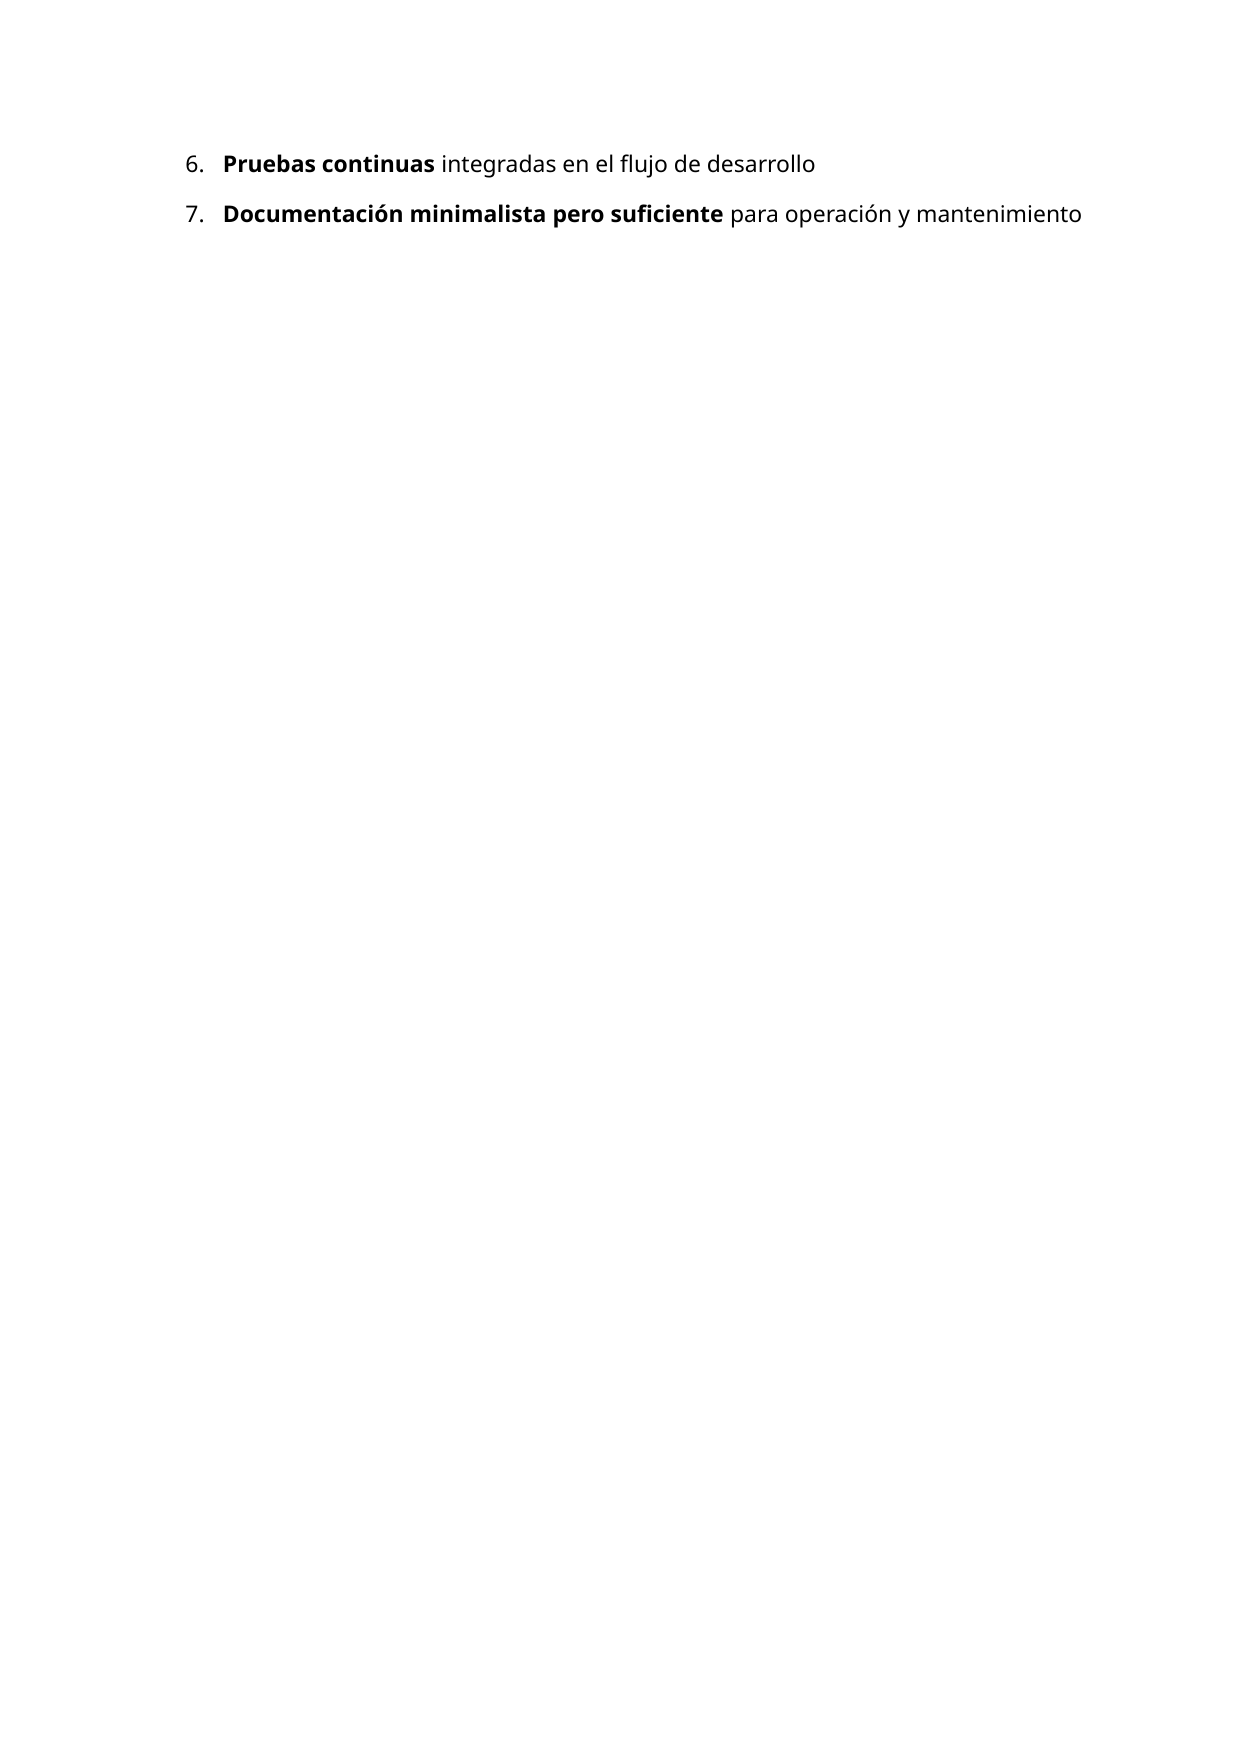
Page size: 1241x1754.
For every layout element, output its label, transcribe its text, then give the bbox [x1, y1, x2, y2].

list Pruebas continuas integradas en el flujo de desarrollo [185, 148, 1137, 179]
list Documentación minimalista pero suficiente para operación y mantenimiento [185, 198, 1137, 229]
